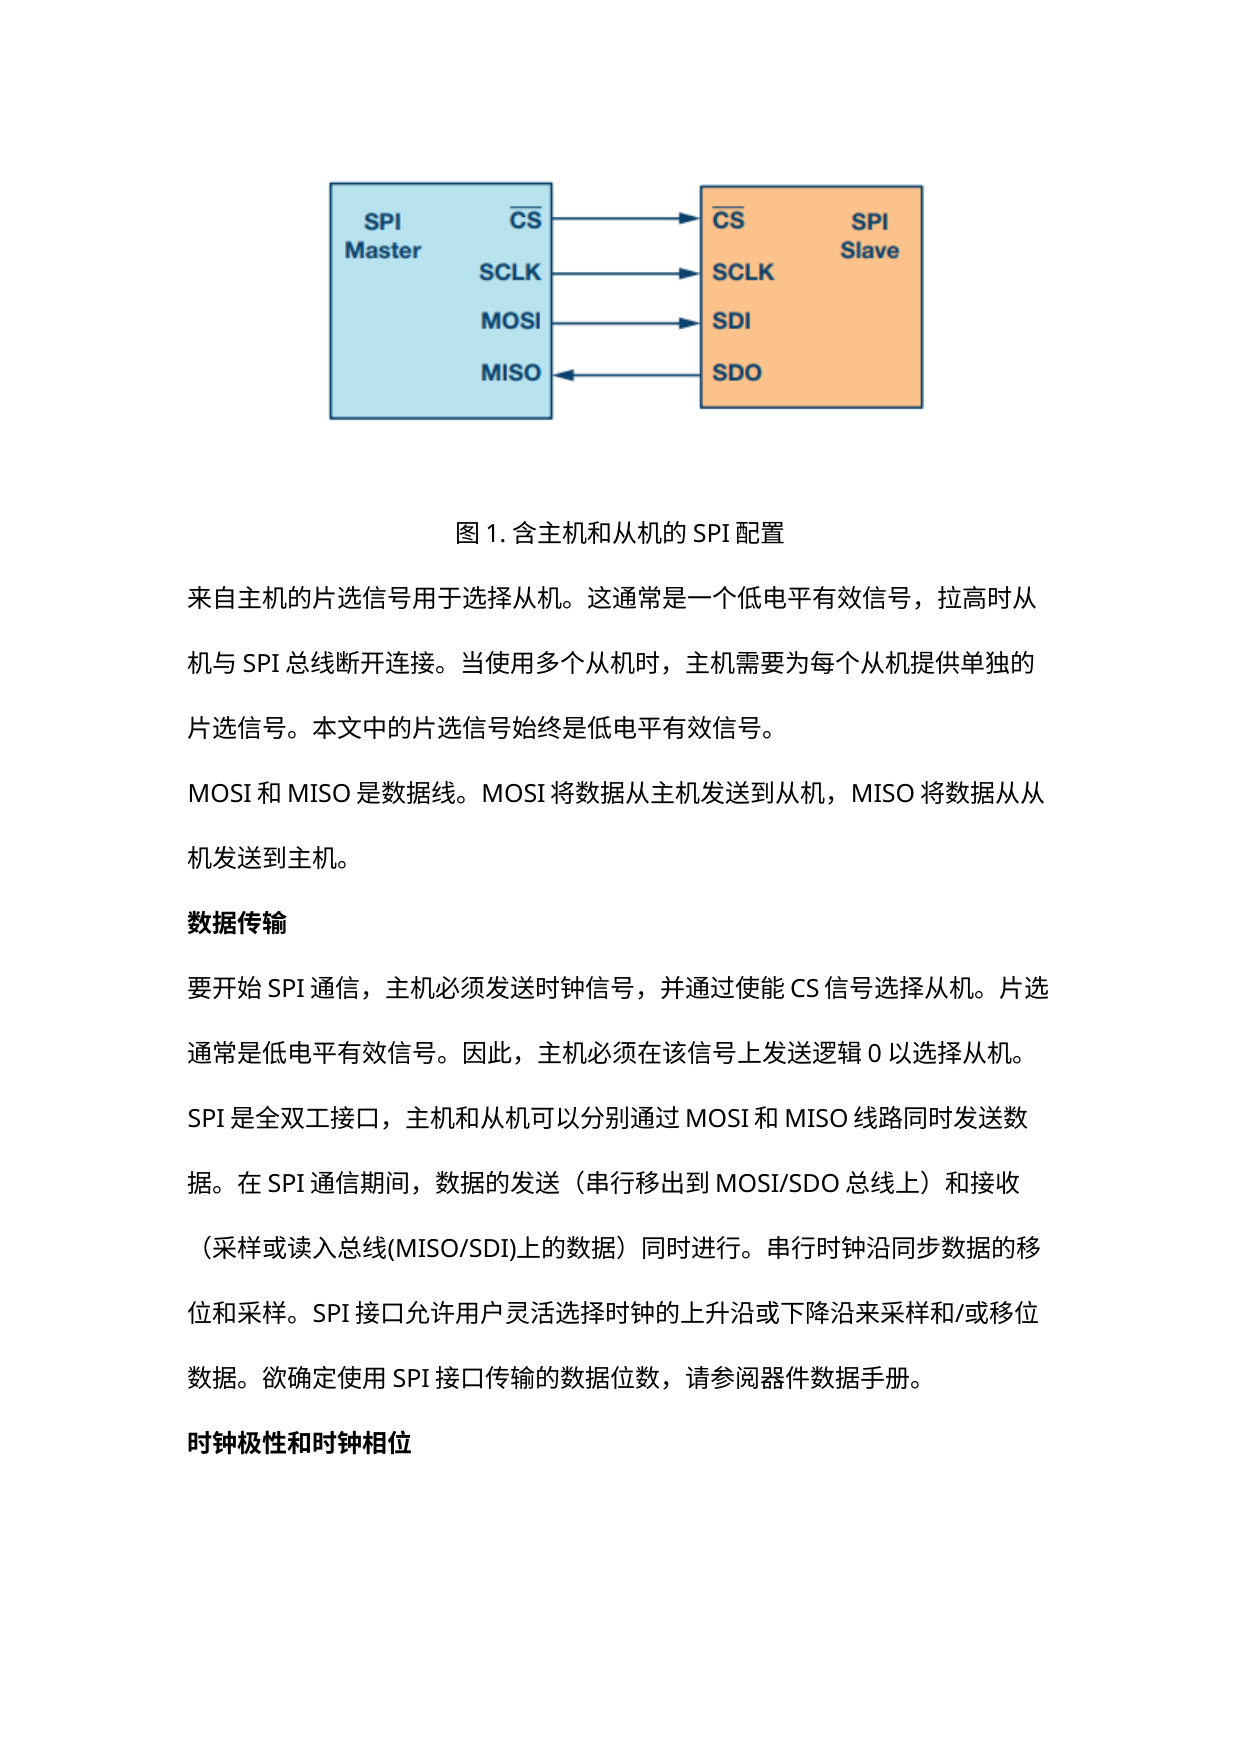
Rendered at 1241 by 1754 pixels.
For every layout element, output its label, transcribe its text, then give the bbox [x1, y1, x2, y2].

text 来自主机的片选信号用于选择从机。这通常是一个低电平有效信号，拉高时从机与SPI总线断开连接。当使用多个从机时，主机需要为每个从机提供单独的片选信号。本文中的片选信号始终是低电平有效信号。 [187, 564, 1053, 759]
text 图1. 含主机和从机的SPI配置 [187, 499, 1053, 564]
text 要开始SPI通信，主机必须发送时钟信号，并通过使能CS信号选择从机。片选通常是低电平有效信号。因此，主机必须在该信号上发送逻辑0以选择从机。SPI是全双工接口，主机和从机可以分别通过MOSI和MISO线路同时发送数据。在SPI通信期间，数据的发送（串行移出到MOSI/SDO总线上）和接收（采样或读入总线(MISO/SDI)上的数据）同时进行。串行时钟沿同步数据的移位和采样。SPI接口允许用户灵活选择时钟的上升沿或下降沿来采样和/或移位数据。欲确定使用SPI接口传输的数据位数，请参阅器件数据手册。 [187, 954, 1053, 1409]
text 数据传输 [187, 889, 1053, 954]
text 时钟极性和时钟相位 [187, 1409, 1053, 1474]
text MOSI和MISO是数据线。MOSI将数据从主机发送到从机，MISO将数据从从机发送到主机。 [187, 759, 1053, 889]
picture [297, 162, 943, 428]
